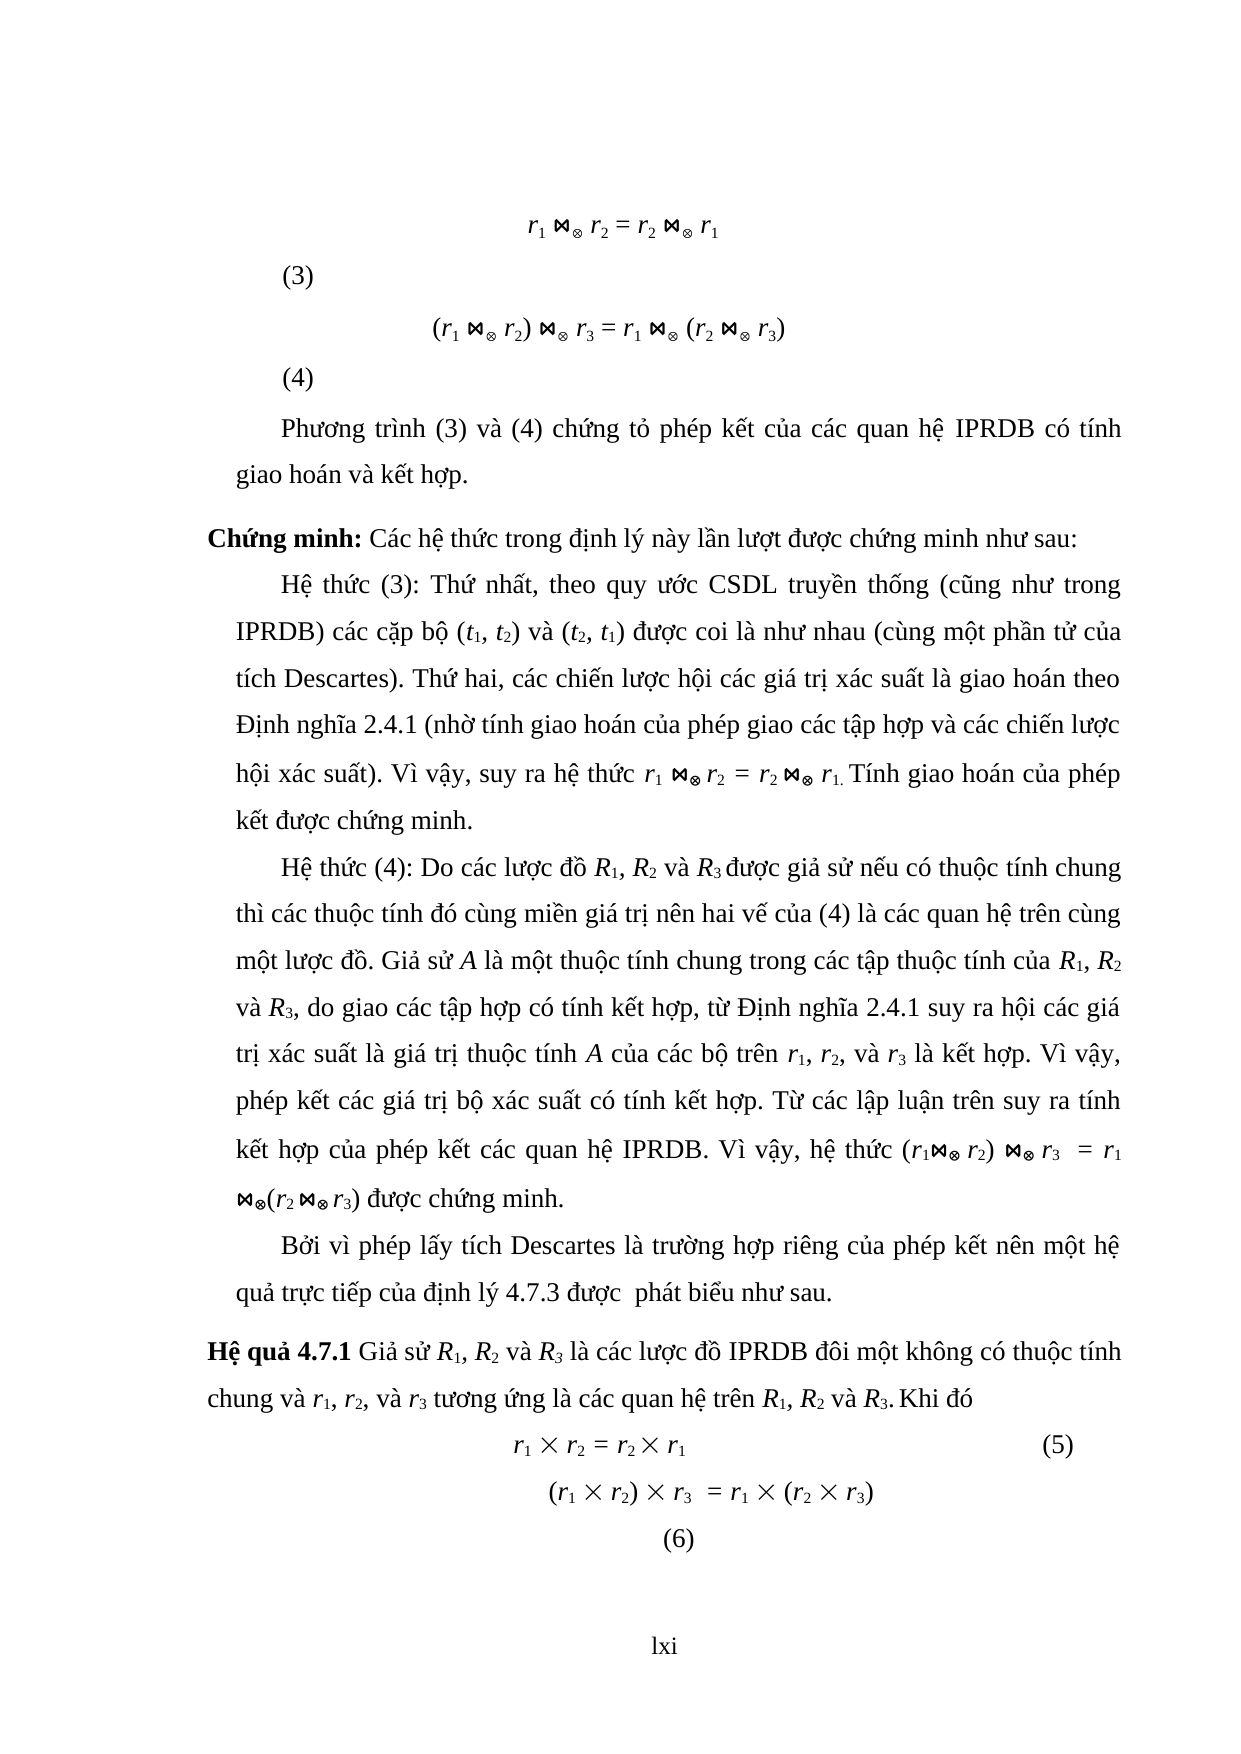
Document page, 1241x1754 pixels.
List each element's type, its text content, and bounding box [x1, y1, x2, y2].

text (r1 r2) r3 = r1 (r2 r3) (6) [236, 1476, 1122, 1553]
text (r1 ⋈ r2) ⋈ r3 = r1 ⋈ (r2 ⋈ r3) (4) [198, 309, 1122, 395]
text r1 ⋈ r2 = r2 ⋈ r1 (3) [207, 207, 1122, 293]
text r1 r2 = r2 r1 (5) [253, 1429, 1122, 1460]
text Phương trình (3) và (4) chứng tỏ phép kết của các quan hệ IPRDB có tính giao hoán và kết hợp. [236, 412, 1122, 489]
text Hệ thức (4): Do các lược đồ R1, R2 và R3 được giả sử nếu có thuộc tính chung thì các thuộc tính đó cùng miền giá trị nên hai vế của (4) là các quan hệ trên cùng một lược đồ. Giả sử A là một thuộc tính chung trong các tập thuộc tính của R1, R2 và R3, do giao các tập hợp có tính kết hợp, từ Định nghĩa 2.4.1 suy ra hội các giá trị xác suất là giá trị thuộc tính A của các bộ trên r1, r2, và r3 là kết hợp. Vì vậy, phép kết các giá trị bộ xác suất có tính kết hợp. Từ các lập luận trên suy ra tính kết hợp của phép kết các quan hệ IPRDB. Vì vậy, hệ thức (r1⋈⊗ r2) ⋈⊗ r3 = r1 ⋈⊗(r2 ⋈⊗ r3) được chứng minh. [236, 851, 1122, 1213]
text Bởi vì phép lấy tích Descartes là trường hợp riêng của phép kết nên một hệ quả trực tiếp của định lý 4.7.3 được phát biểu như sau. [236, 1229, 1122, 1307]
text Hệ quả 4.7.1 Giả sử R1, R2 và R3 là các lược đồ IPRDB đôi một không có thuộc tính chung và r1, r2, và r3 tương ứng là các quan hệ trên R1, R2 và R3. Khi đó [207, 1335, 1122, 1413]
text Chứng minh: Các hệ thức trong định lý này lần lượt được chứng minh như sau: [207, 522, 1122, 553]
text Hệ thức (3): Thứ nhất, theo quy ước CSDL truyền thống (cũng như trong IPRDB) các cặp bộ (t1, t2) và (t2, t1) được coi là như nhau (cùng một phần tử của tích Descartes). Thứ hai, các chiến lược hội các giá trị xác suất là giao hoán theo Định nghĩa 2.4.1 (nhờ tính giao hoán của phép giao các tập hợp và các chiến lược hội xác suất). Vì vậy, suy ra hệ thức r1 ⋈⊗ r2 = r2 ⋈⊗ r1. Tính giao hoán của phép kết được chứng minh. [236, 568, 1122, 835]
